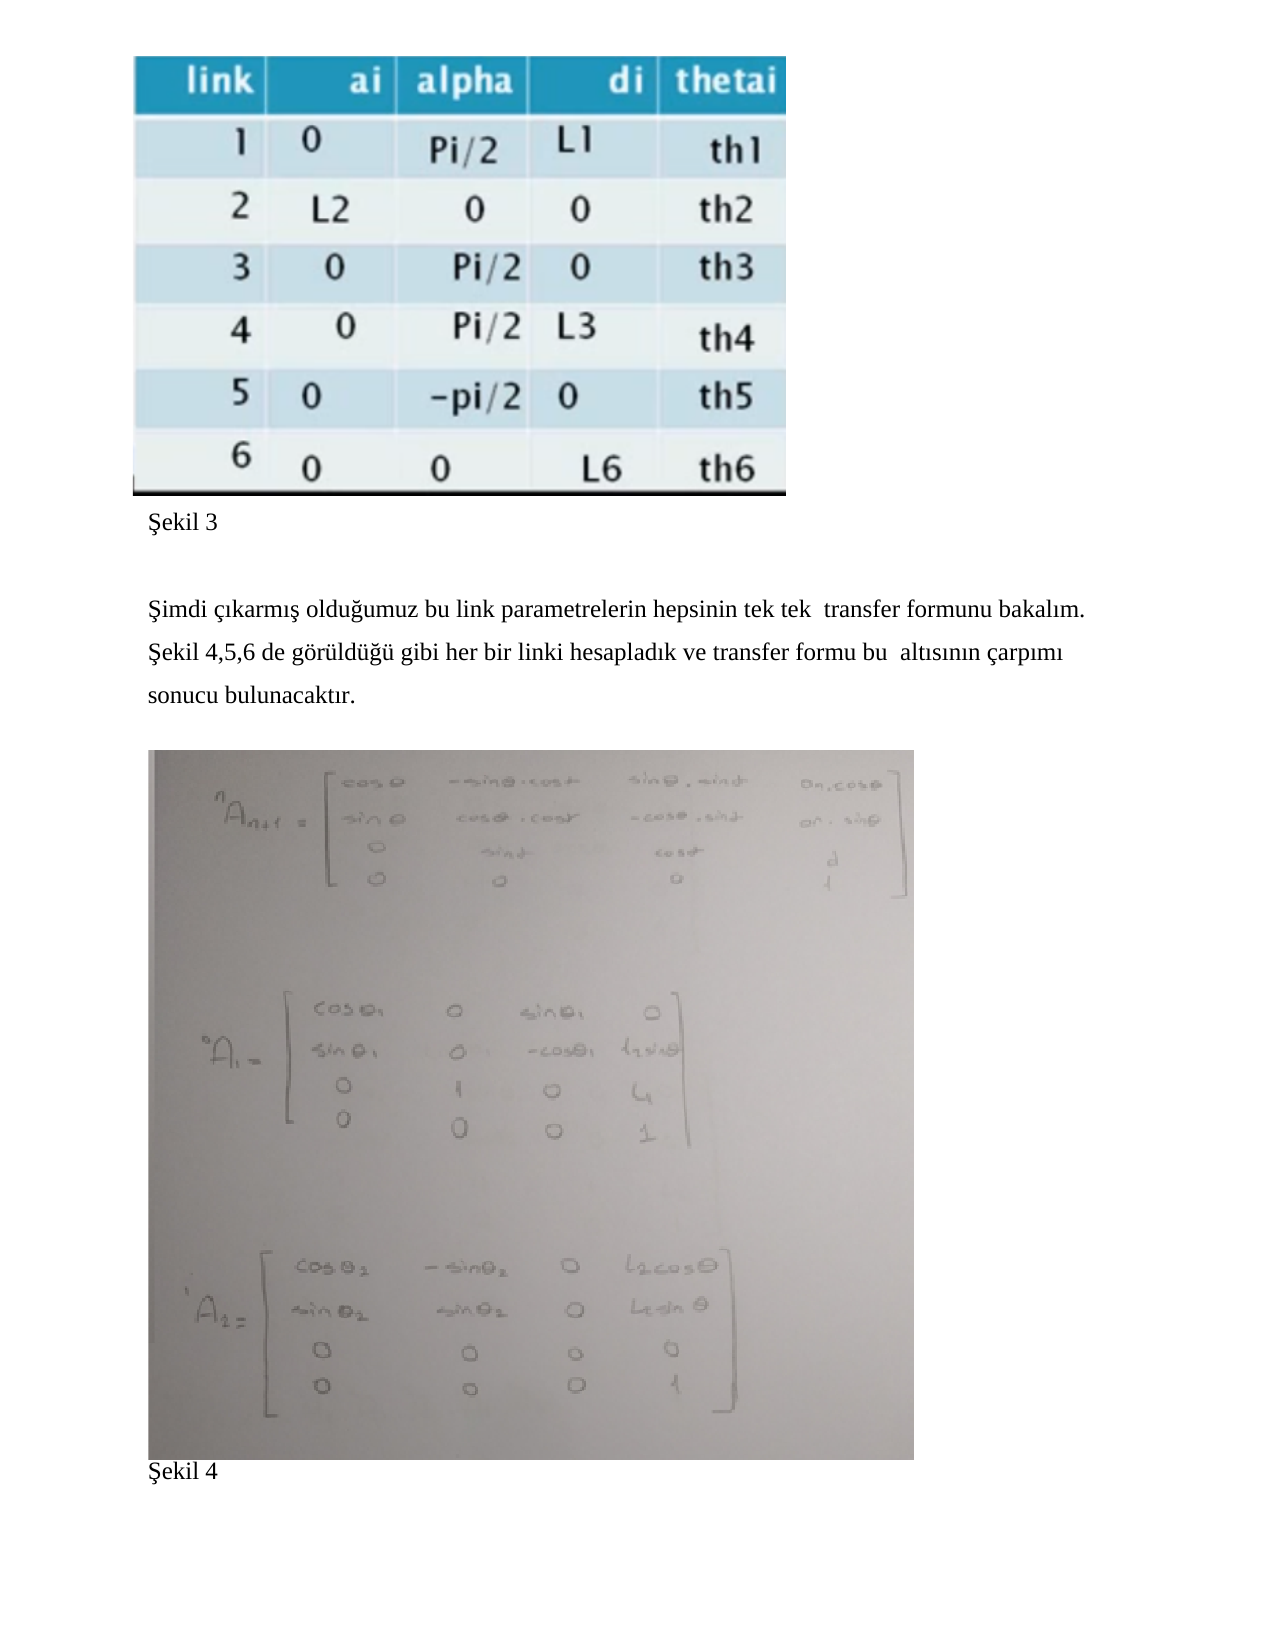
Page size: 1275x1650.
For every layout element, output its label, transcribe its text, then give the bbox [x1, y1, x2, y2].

text Şimdi çıkarmış olduğumuz bu link parametrelerin hepsinin tek tek transfer formunu bakalım. Şekil 4,5,6 de görüldüğü gibi her bir linki hesapladık ve transfer formu bu altısının çarpımı sonucu bulunacaktır. [148, 594, 1122, 709]
text Şekil 4 [148, 1456, 1122, 1485]
text Şekil 3 [148, 507, 1122, 536]
picture [132, 56, 786, 496]
picture [148, 750, 914, 1456]
